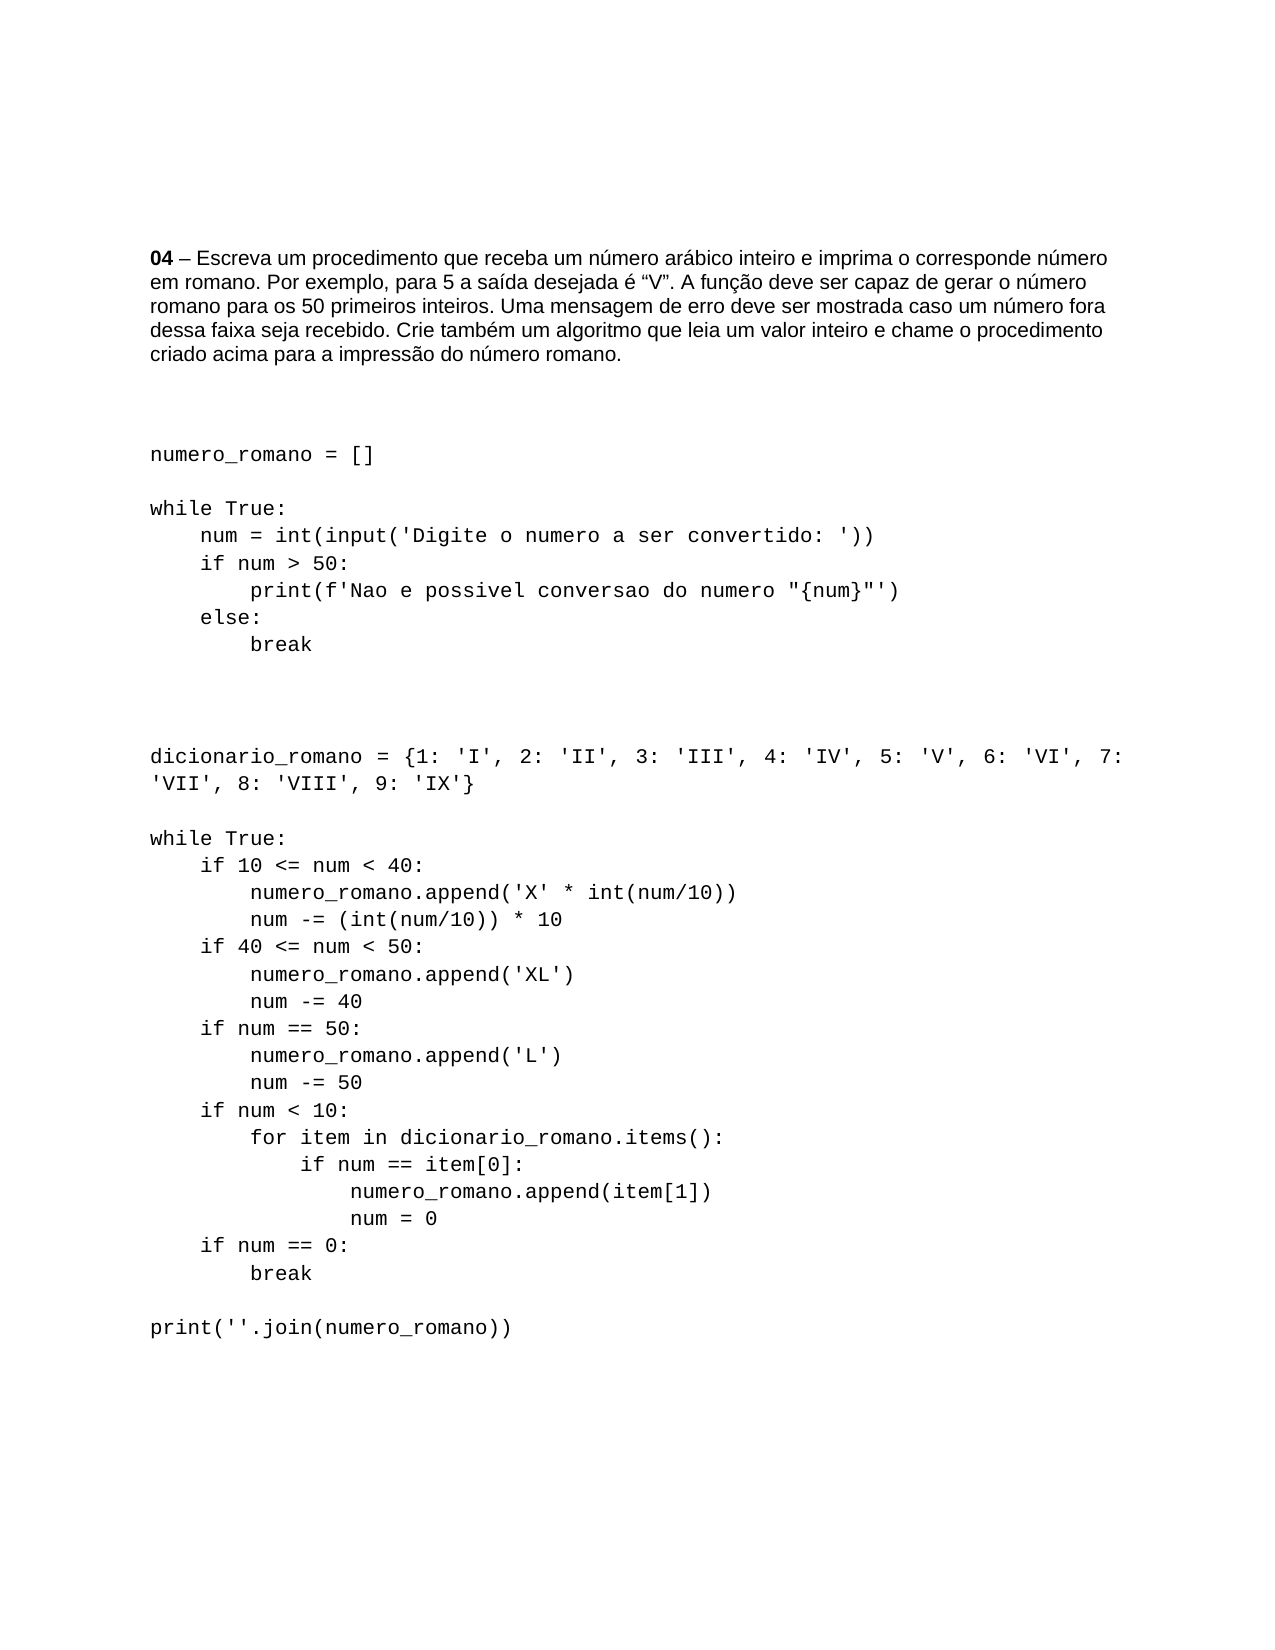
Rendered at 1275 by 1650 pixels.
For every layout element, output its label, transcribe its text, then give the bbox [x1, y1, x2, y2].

text num = int(input('Digite o numero a ser convertido: ')) [150, 525, 1125, 549]
text while True: [150, 828, 1125, 851]
text print(''.join(numero_romano)) [150, 1317, 1125, 1341]
text num -= (int(num/10)) * 10 [150, 909, 1125, 933]
text break [150, 634, 1125, 658]
text else: [150, 607, 1125, 631]
text num -= 40 [150, 991, 1125, 1014]
text for item in dicionario_romano.items(): [150, 1127, 1125, 1150]
text if num < 10: [150, 1099, 1125, 1123]
text numero_romano.append('L') [150, 1045, 1125, 1069]
text if num == 50: [150, 1018, 1125, 1042]
text while True: [150, 498, 1125, 522]
text numero_romano.append(item[1]) [150, 1181, 1125, 1205]
text if num > 50: [150, 552, 1125, 576]
text if 10 <= num < 40: [150, 855, 1125, 878]
text if num == 0: [150, 1236, 1125, 1259]
text num -= 50 [150, 1072, 1125, 1096]
text dicionario_romano = {1: 'I', 2: 'II', 3: 'III', 4: 'IV', 5: 'V', 6: 'VI', 7: 'VII', 8: 'VIII', 9: 'IX'} [150, 746, 1125, 797]
text 04 – Escreva um procedimento que receba um número arábico inteiro e imprima o corresponde número em romano. Por exemplo, para 5 a saída desejada é “V”. A função deve ser capaz de gerar o número romano para os 50 primeiros inteiros. Uma mensagem de erro deve ser mostrada caso um número fora dessa faixa seja recebido. Crie também um algoritmo que leia um valor inteiro e chame o procedimento criado acima para a impressão do número romano. [150, 246, 1125, 366]
text numero_romano.append('X' * int(num/10)) [150, 882, 1125, 906]
text if num == item[0]: [150, 1154, 1125, 1178]
text if 40 <= num < 50: [150, 936, 1125, 960]
text num = 0 [150, 1208, 1125, 1232]
text numero_romano.append('XL') [150, 964, 1125, 987]
text print(f'Nao e possivel conversao do numero "{num}"') [150, 580, 1125, 603]
text numero_romano = [] [150, 444, 1125, 467]
text break [150, 1263, 1125, 1286]
